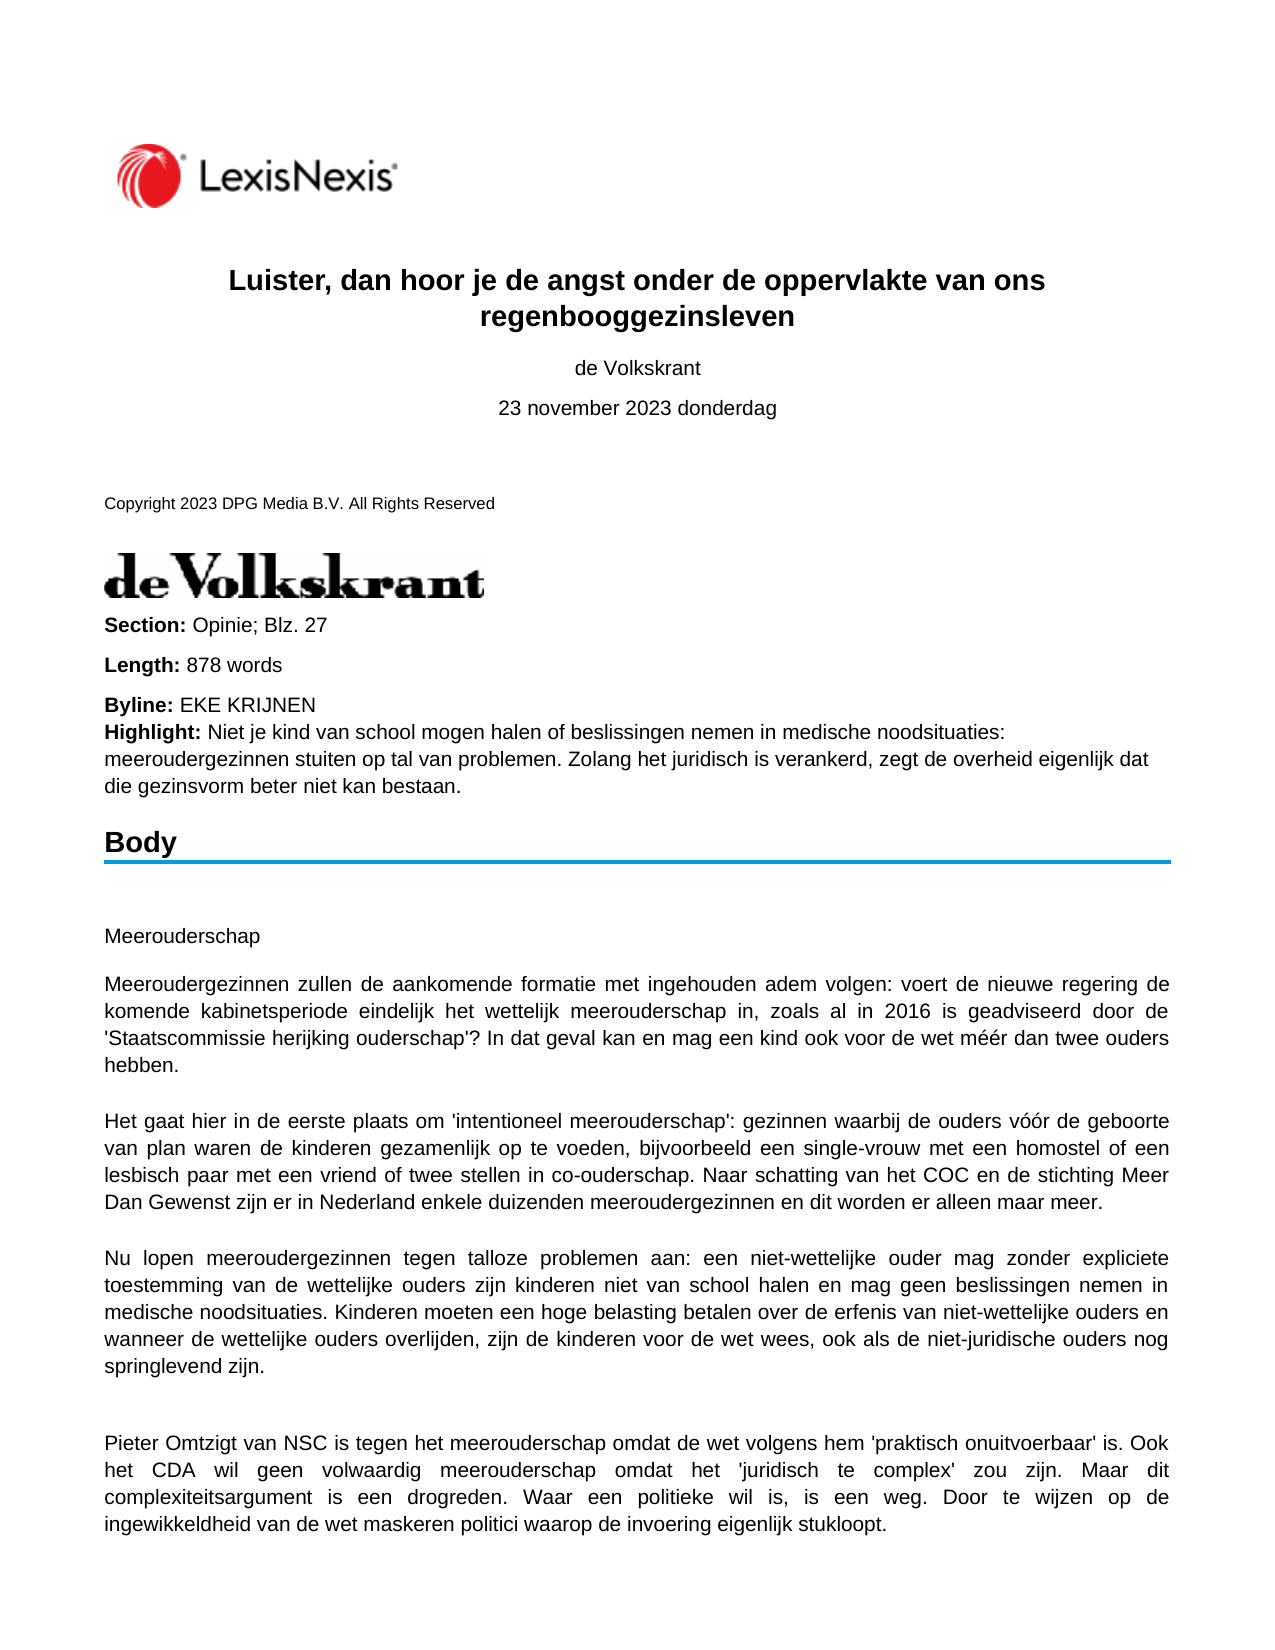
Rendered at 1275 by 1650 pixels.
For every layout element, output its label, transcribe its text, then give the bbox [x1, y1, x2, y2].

text Copyright 2023 DPG Media B.V. All Rights Reserved [104, 461, 1171, 513]
text 23 november 2023 donderdag [104, 393, 1171, 420]
text Pieter Omtzigt van NSC is tegen het meerouderschap omdat de wet volgens hem 'praktisch onuitvoerbaar' is. Ook het CDA wil geen volwaardig meerouderschap omdat het 'juridisch te complex' zou zijn. Maar dit complexiteitsargument is een drogreden. Waar een politieke wil is, is een weg. Door te wijzen op de ingewikkeldheid van de wet maskeren politici waarop de invoering eigenlijk stukloopt. [104, 1427, 1171, 1536]
text Highlight: Niet je kind van school mogen halen of beslissingen nemen in medische noodsituaties: meeroudergezinnen stuiten op tal van problemen. Zolang het juridisch is verankerd, zegt de overheid eigenlijk dat die gezinsvorm beter niet kan bestaan. [104, 716, 1171, 798]
subtitle Luister, dan hoor je de angst onder de oppervlakte van ons regenbooggezinsleven [104, 261, 1171, 332]
text Body [104, 823, 1171, 858]
text Section: Opinie; Blz. 27 [104, 610, 1171, 637]
text Length: 878 words [104, 650, 1171, 677]
text Meeroudergezinnen zullen de aankomende formatie met ingehouden adem volgen: voert de nieuwe regering de komende kabinetsperiode eindelijk het wettelijk meerouderschap in, zoals al in 2016 is geadviseerd door de 'Staatscommissie herijking ouderschap'? In dat geval kan en mag een kind ook voor de wet méér dan twee ouders hebben. [104, 968, 1171, 1077]
text Nu lopen meeroudergezinnen tegen talloze problemen aan: een niet-wettelijke ouder mag zonder expliciete toestemming van de wettelijke ouders zijn kinderen niet van school halen en mag geen beslissingen nemen in medische noodsituaties. Kinderen moeten een hoge belasting betalen over de erfenis van niet-wettelijke ouders en wanneer de wettelijke ouders overlijden, zijn de kinderen voor de wet wees, ook als de niet-juridische ouders nog springlevend zijn. [104, 1242, 1171, 1378]
picture [104, 144, 412, 208]
text Byline: EKE KRIJNEN [104, 689, 1171, 716]
text Meerouderschap [104, 920, 1171, 947]
text de Volkskrant [104, 353, 1171, 380]
text Het gaat hier in de eerste plaats om 'intentioneel meerouderschap': gezinnen waarbij de ouders vóór de geboorte van plan waren de kinderen gezamenlijk op te voeden, bijvoorbeeld een single-vrouw met een homostel of een lesbisch paar met een vriend of twee stellen in co-ouderschap. Naar schatting van het COC en de stichting Meer Dan Gewenst zijn er in Nederland enkele duizenden meeroudergezinnen en dit worden er alleen maar meer. [104, 1105, 1171, 1214]
